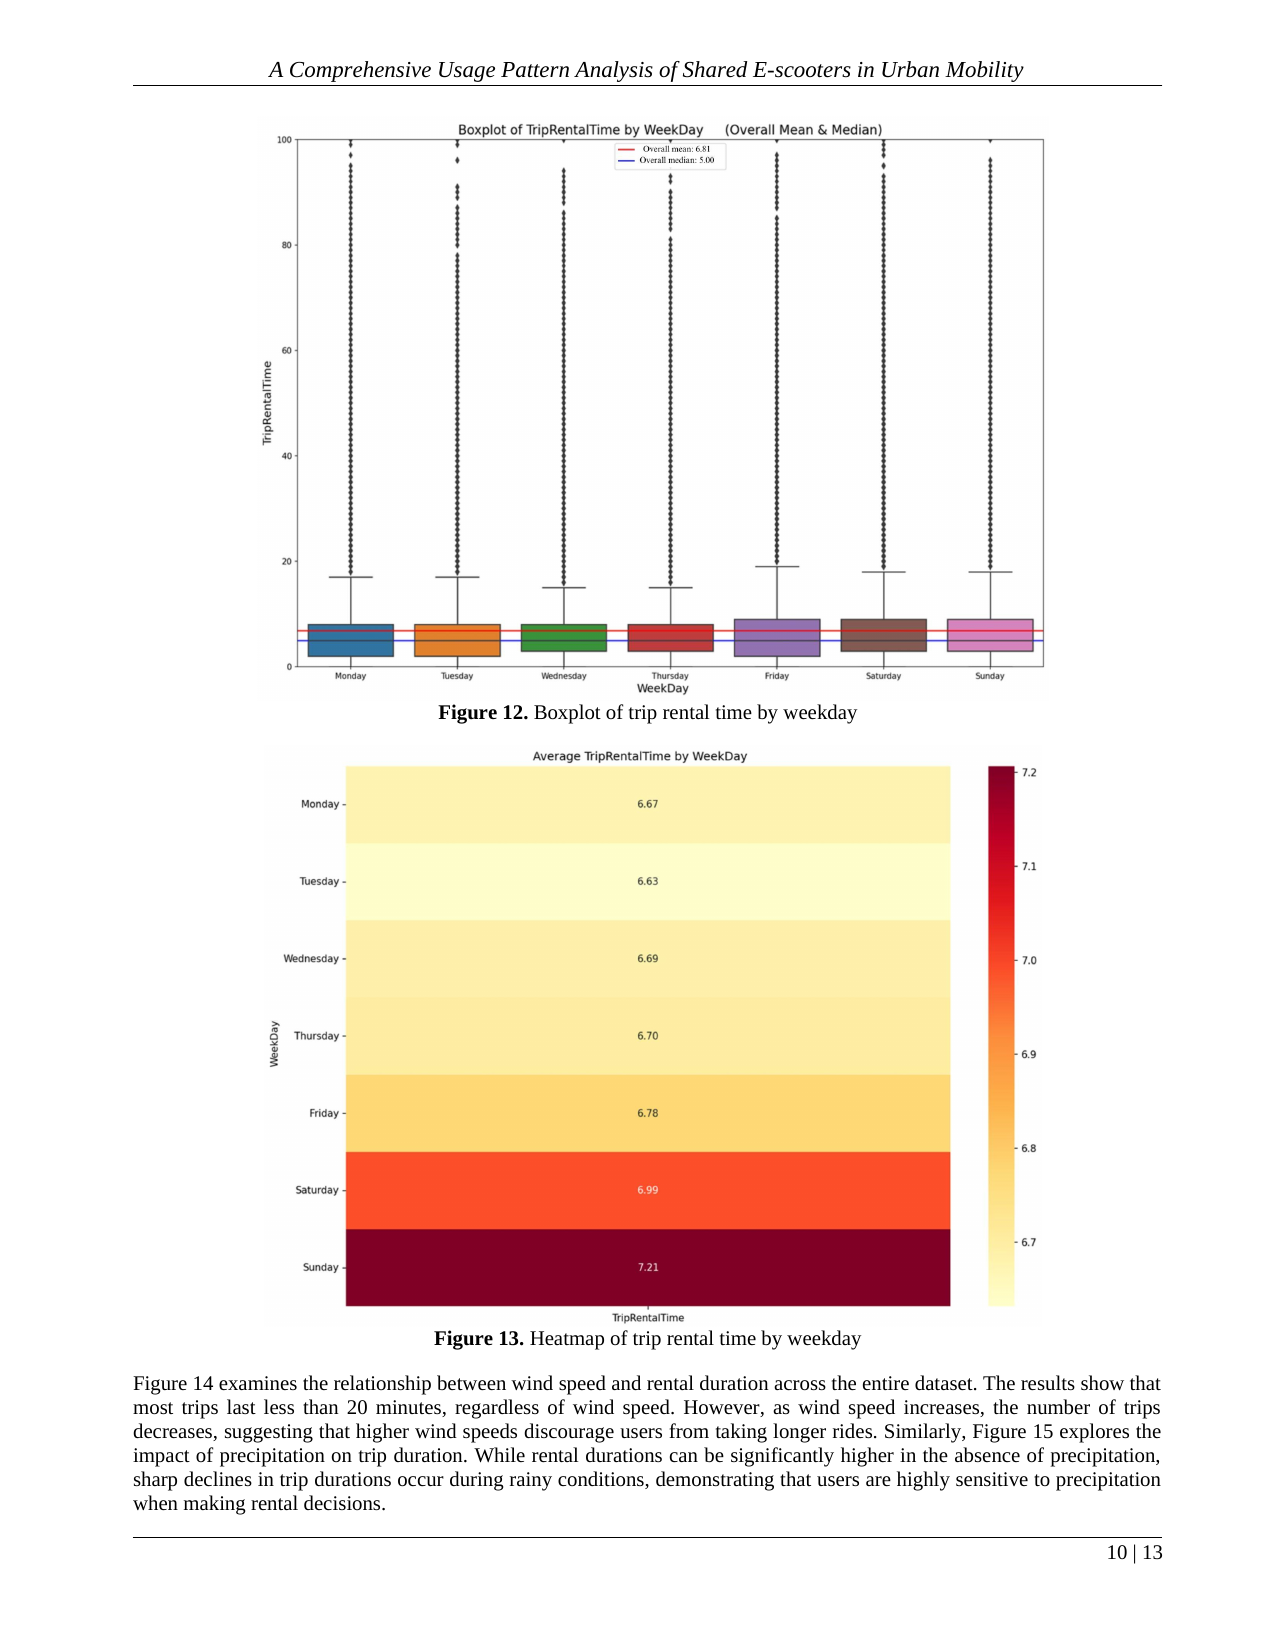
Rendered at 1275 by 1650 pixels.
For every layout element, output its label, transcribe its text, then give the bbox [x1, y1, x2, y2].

text Figure 12. Boxplot of trip rental time by weekday [133, 700, 1162, 724]
picture [263, 745, 1043, 1327]
text Figure 13. Heatmap of trip rental time by weekday [133, 1326, 1162, 1350]
text Figure 14 examines the relationship between wind speed and rental duration across the entire dataset. The results show that most trips last less than 20 minutes, regardless of wind speed. However, as wind speed increases, the number of trips decreases, suggesting that higher wind speeds discourage users from taking longer rides. Similarly, Figure 15 explores the impact of precipitation on trip duration. While rental durations can be significantly higher in the absence of precipitation, sharp declines in trip durations occur during rainy conditions, demonstrating that users are highly sensitive to precipitation when making rental decisions. [133, 1371, 1162, 1515]
picture [257, 116, 1049, 701]
